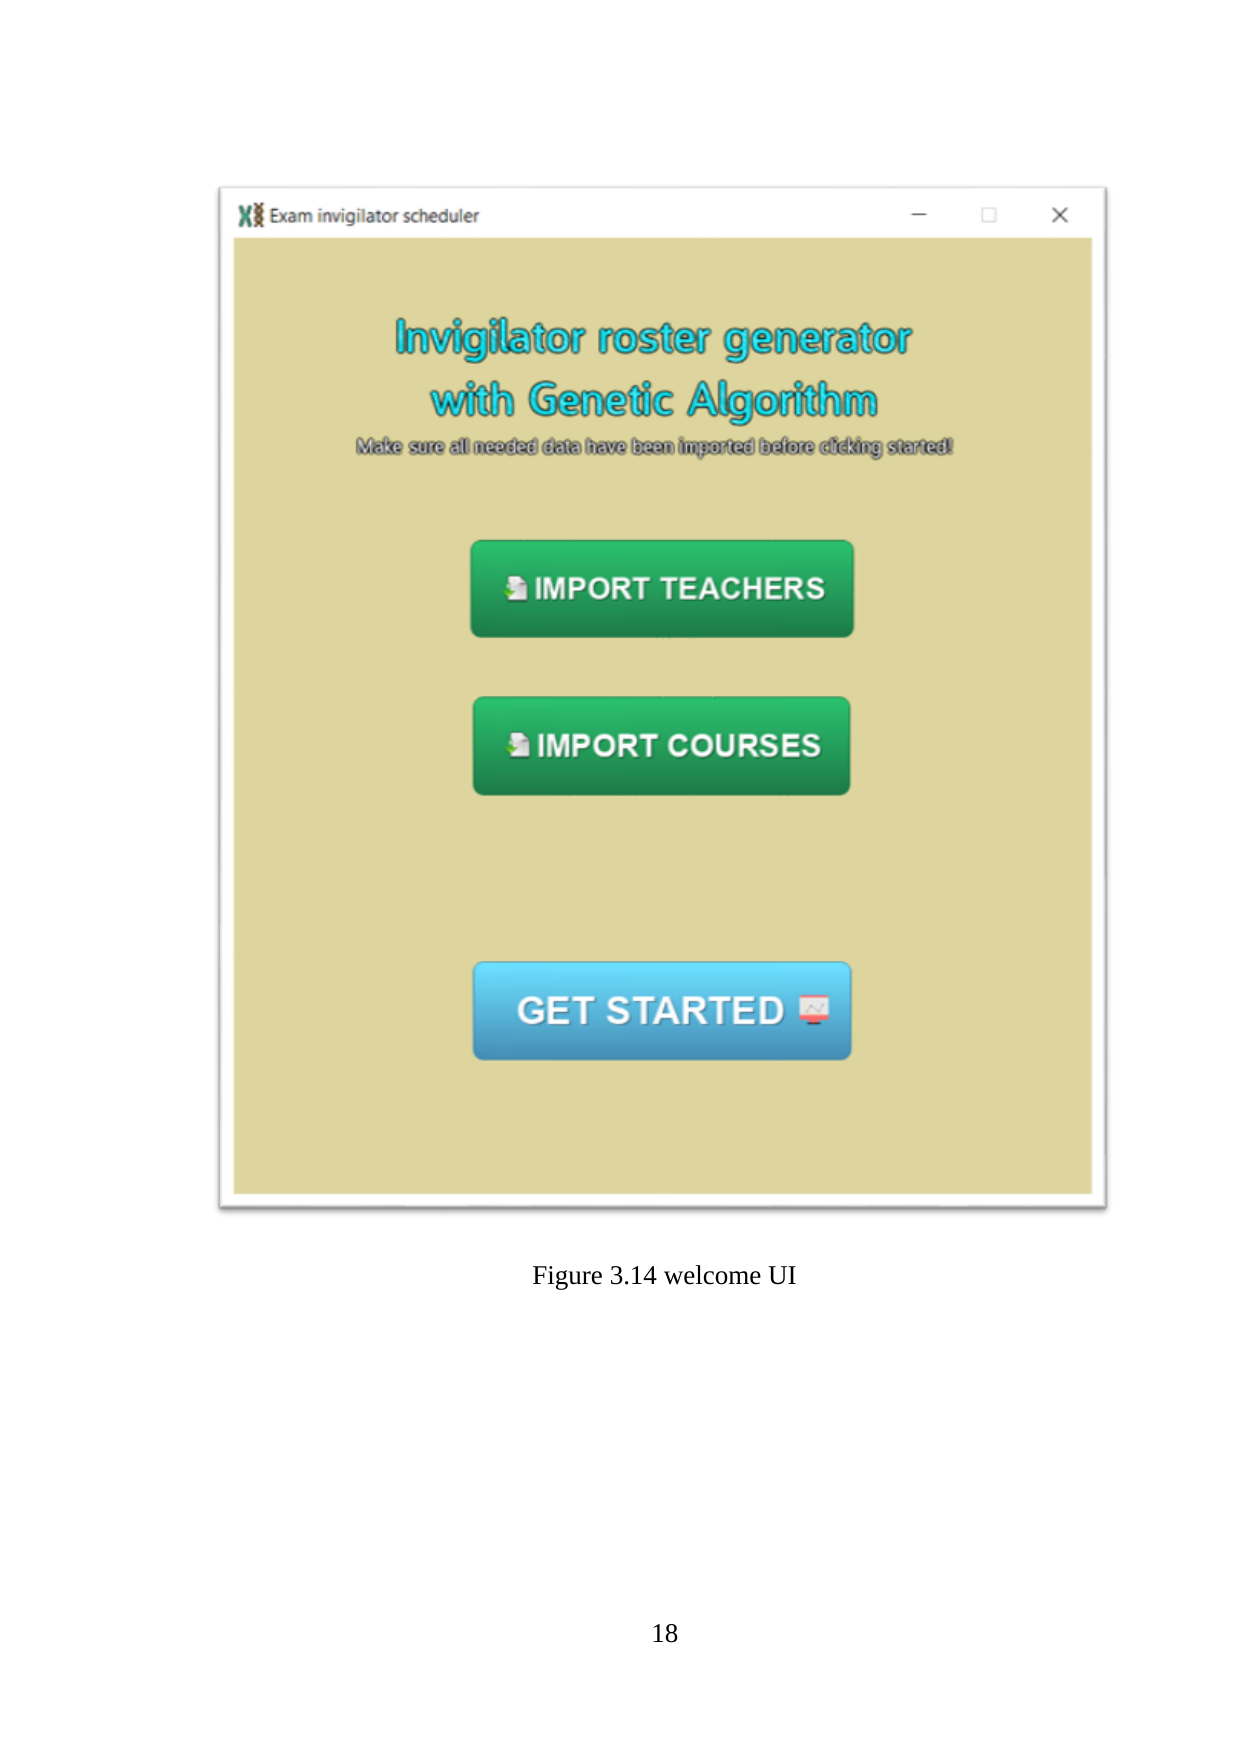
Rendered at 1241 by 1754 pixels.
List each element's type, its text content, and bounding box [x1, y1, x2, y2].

picture [206, 177, 1123, 1228]
text Figure 3.14 welcome UI [207, 1259, 1122, 1291]
